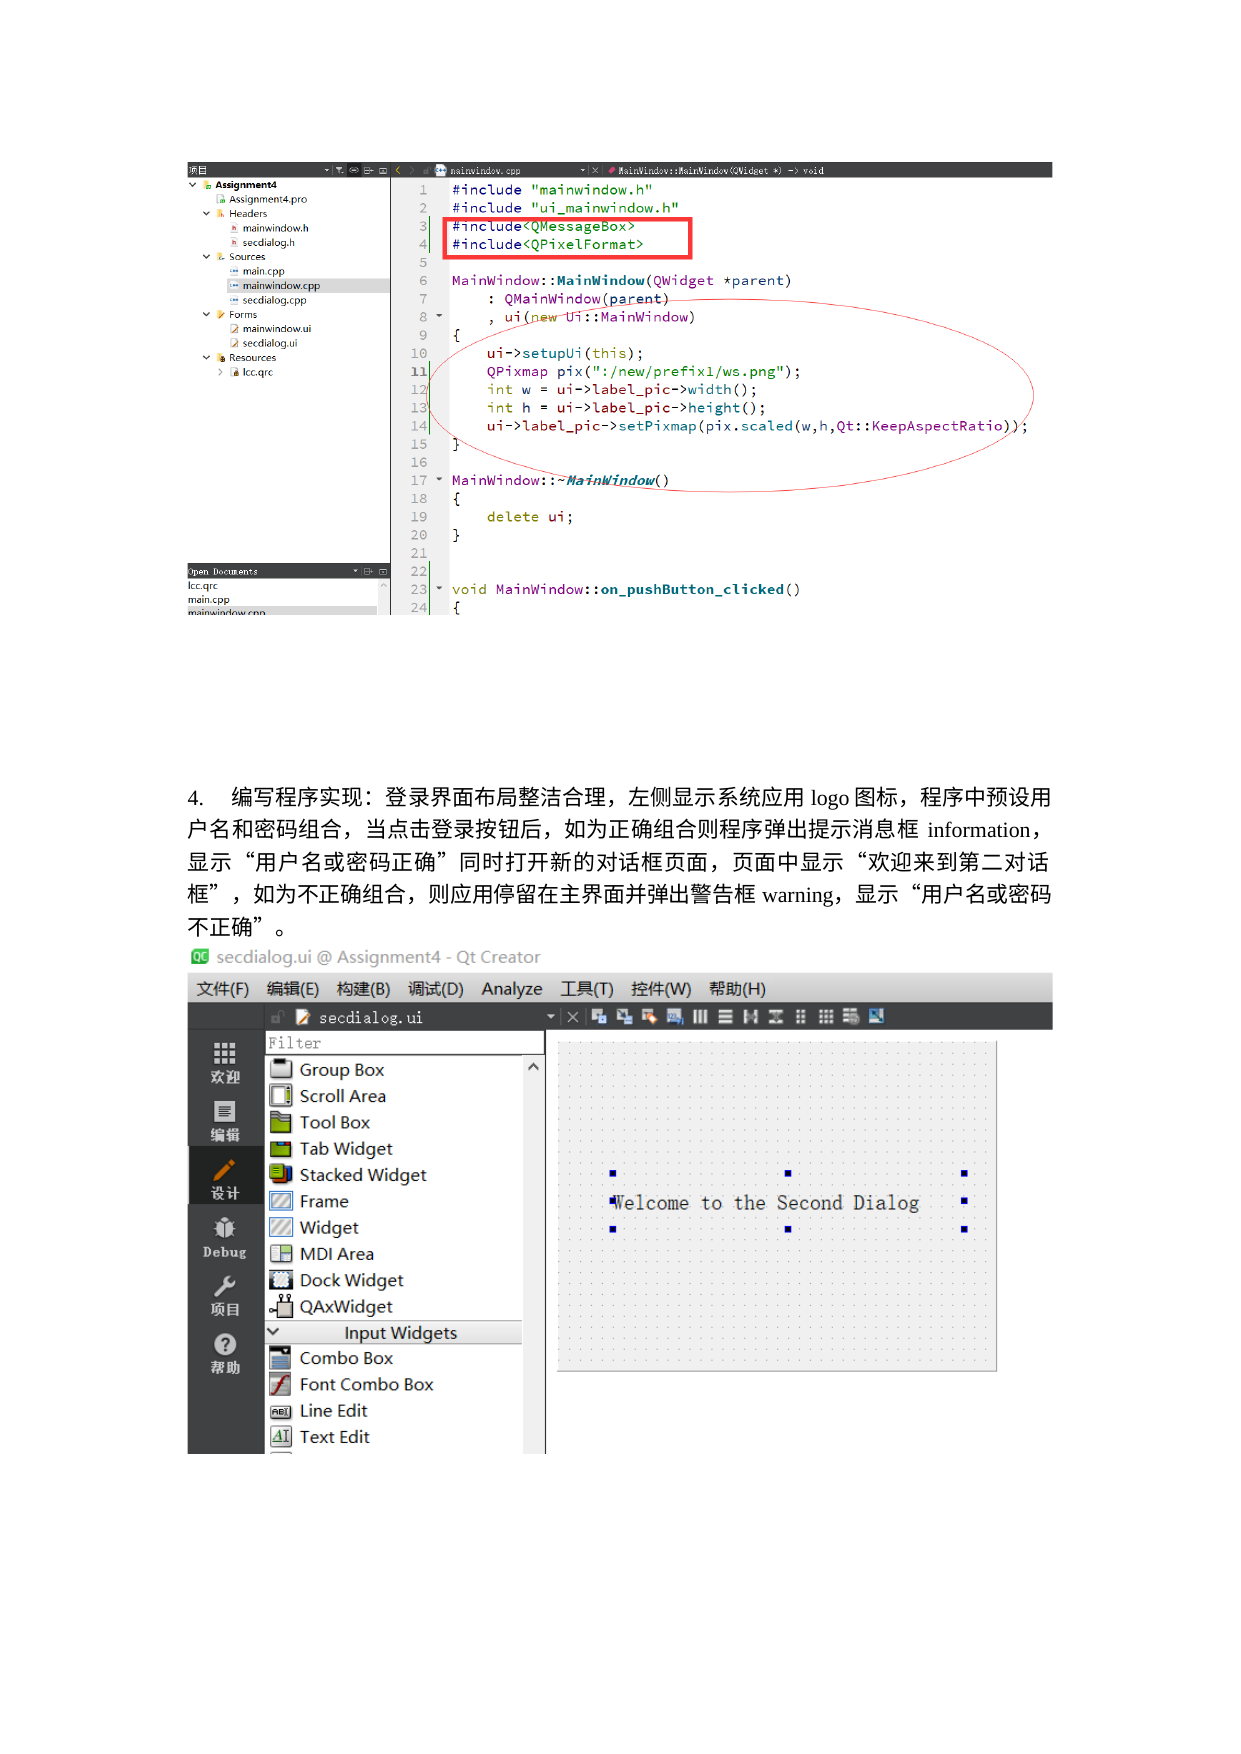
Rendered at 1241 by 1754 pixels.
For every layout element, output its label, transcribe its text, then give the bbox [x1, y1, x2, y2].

list 编写程序实现：登录界面布局整洁合理，左侧显示系统应用logo图标，程序中预设用户名和密码组合，当点击登录按钮后，如为正确组合则程序弹出提示消息框information，显示“用户名或密码正确”同时打开新的对话框页面，页面中显示“欢迎来到第二对话框”，如为不正确组合，则应用停留在主界面并弹出警告框warning，显示“用户名或密码不正确”。 [187, 779, 1053, 942]
picture [187, 162, 1053, 615]
picture [187, 942, 1053, 1454]
